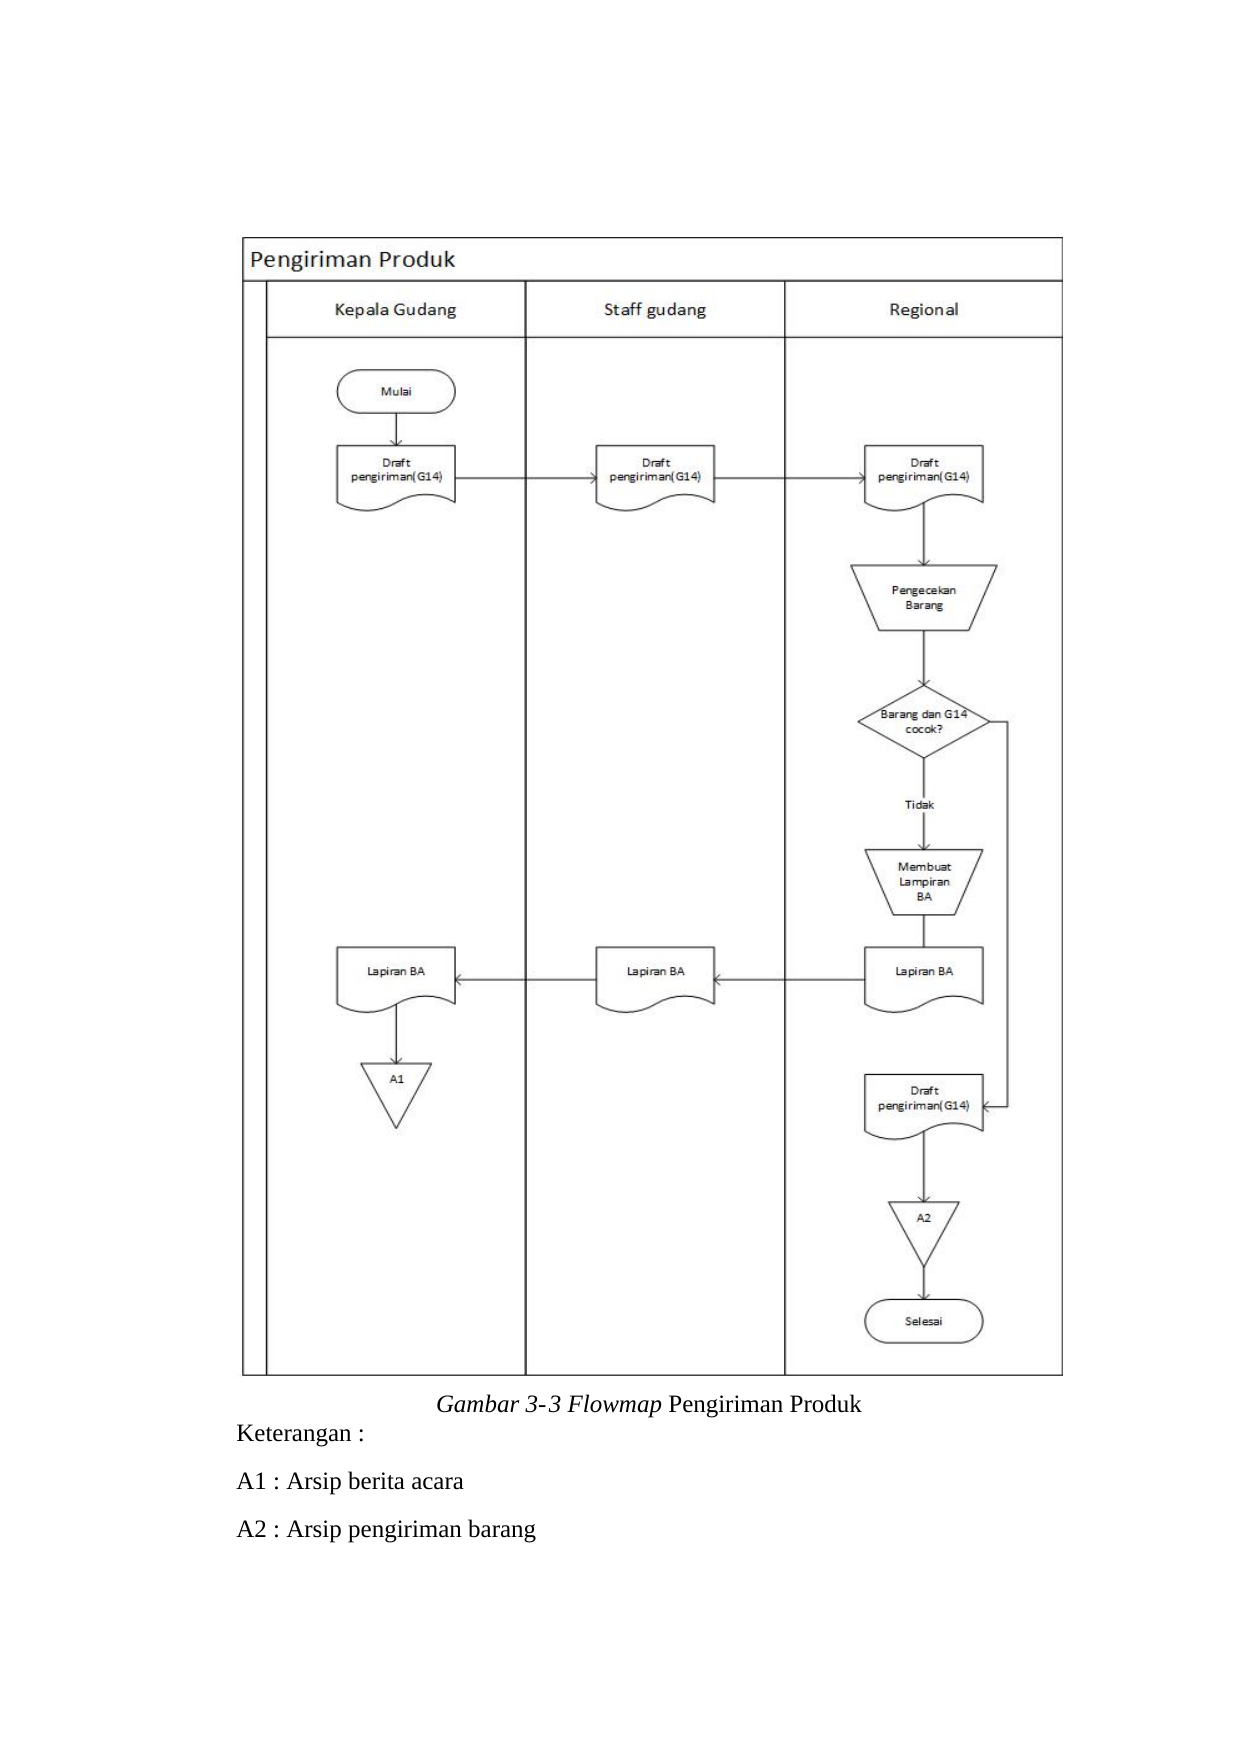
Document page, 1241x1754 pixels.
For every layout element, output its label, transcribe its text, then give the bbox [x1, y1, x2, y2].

text A2 : Arsip pengiriman barang [236, 1514, 1063, 1542]
text Keterangan : [236, 1377, 1063, 1447]
text A1 : Arsip berita acara [236, 1466, 1063, 1495]
picture [236, 236, 1063, 1377]
